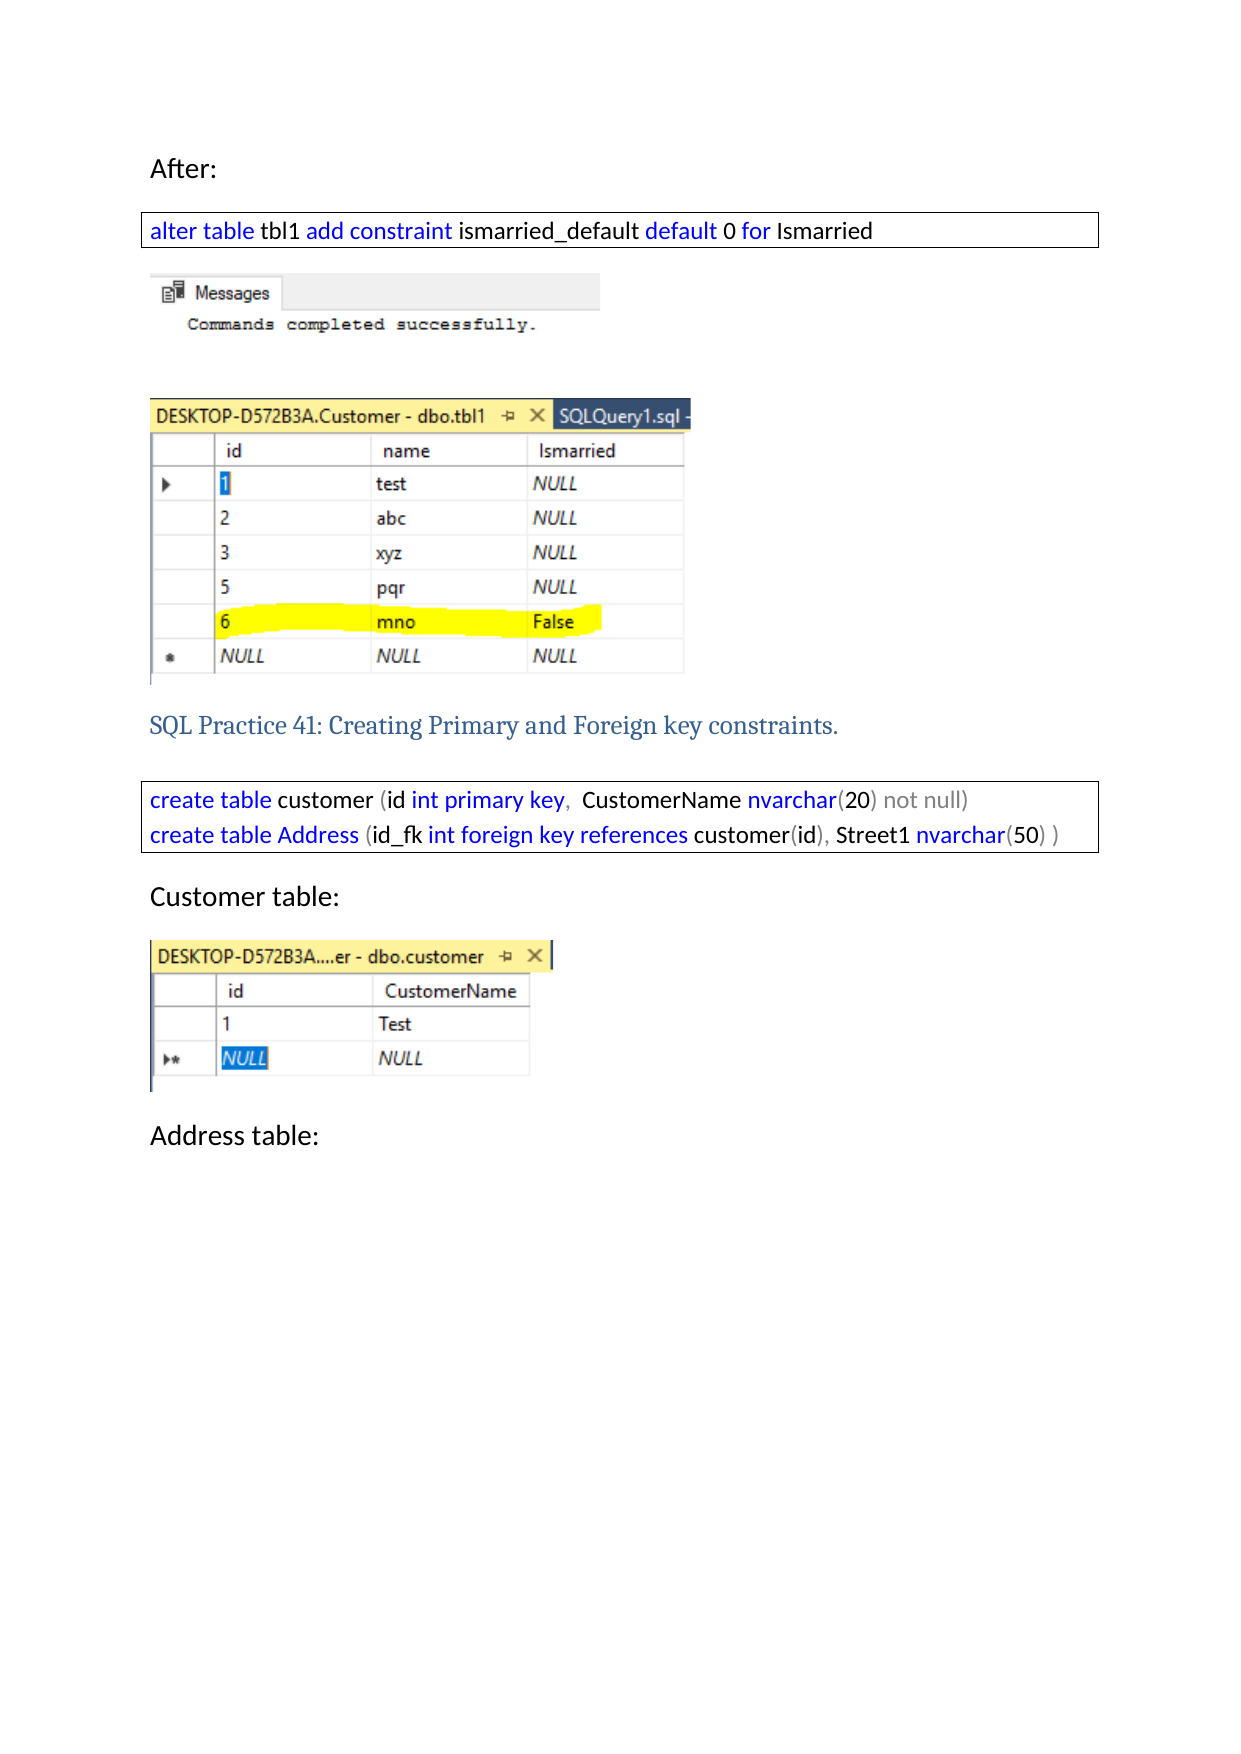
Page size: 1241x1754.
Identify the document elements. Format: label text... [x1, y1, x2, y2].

picture [150, 273, 600, 374]
picture [150, 398, 691, 685]
picture [150, 940, 554, 1092]
text Address table: [150, 1117, 1090, 1152]
text After: [150, 150, 1090, 186]
text create table customer (id int primary key, CustomerName nvarchar(20) not null) create table Address (id_fk int foreign key references customer(id), Street1 nvarchar(50) ) [142, 782, 1098, 852]
text alter table tbl1 add constraint ismarried_default default 0 for Ismarried [142, 213, 1098, 247]
subtitle SQL Practice 41: Creating Primary and Foreign key constraints. [150, 710, 1090, 777]
text Customer table: [150, 878, 1090, 914]
